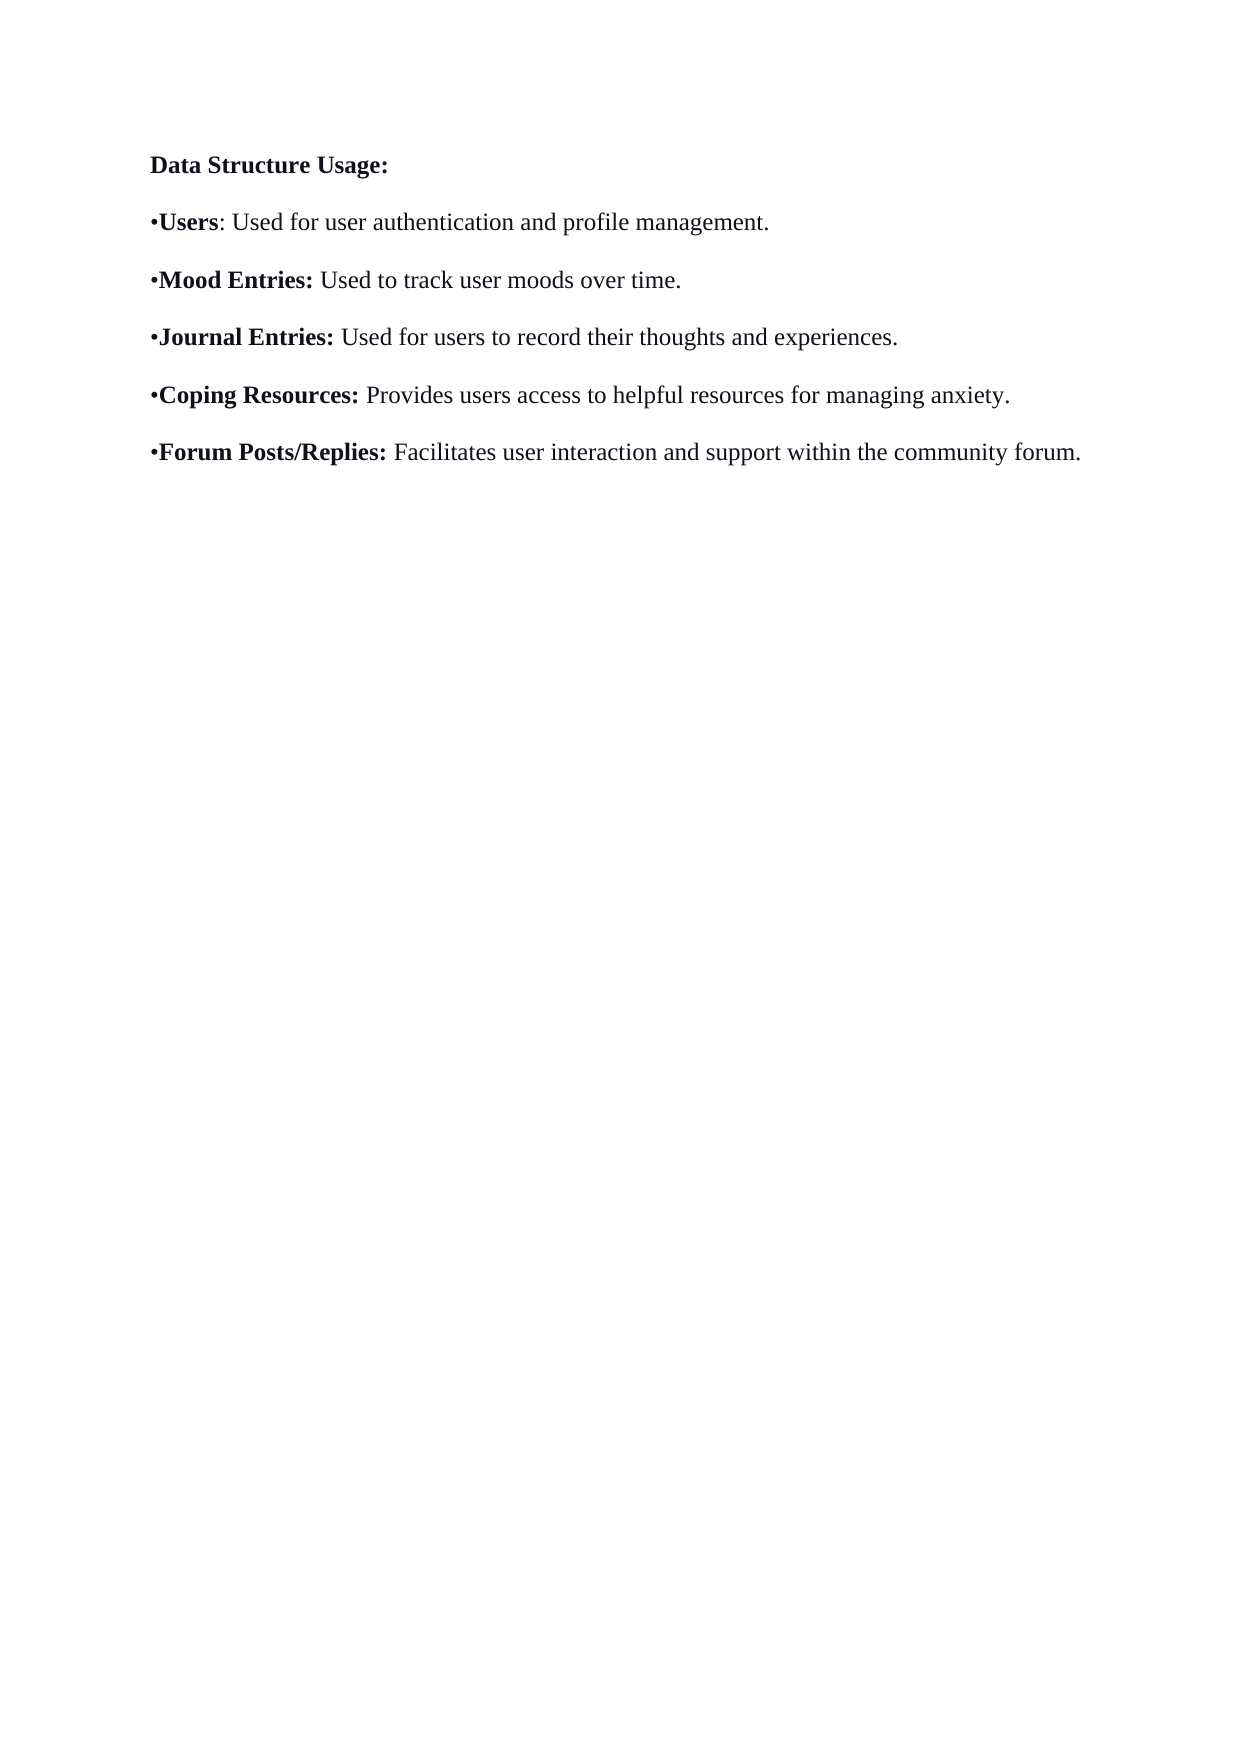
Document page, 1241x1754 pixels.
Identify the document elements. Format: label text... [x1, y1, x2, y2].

text •Coping Resources: Provides users access to helpful resources for managing anxiety. [150, 380, 1090, 409]
text •Users: Used for user authentication and profile management. [150, 207, 1090, 236]
text •Journal Entries: Used for users to record their thoughts and experiences. [150, 322, 1090, 351]
text Data Structure Usage: [150, 150, 1090, 179]
text •Forum Posts/Replies: Facilitates user interaction and support within the community forum. [150, 437, 1090, 466]
text •Mood Entries: Used to track user moods over time. [150, 265, 1090, 294]
